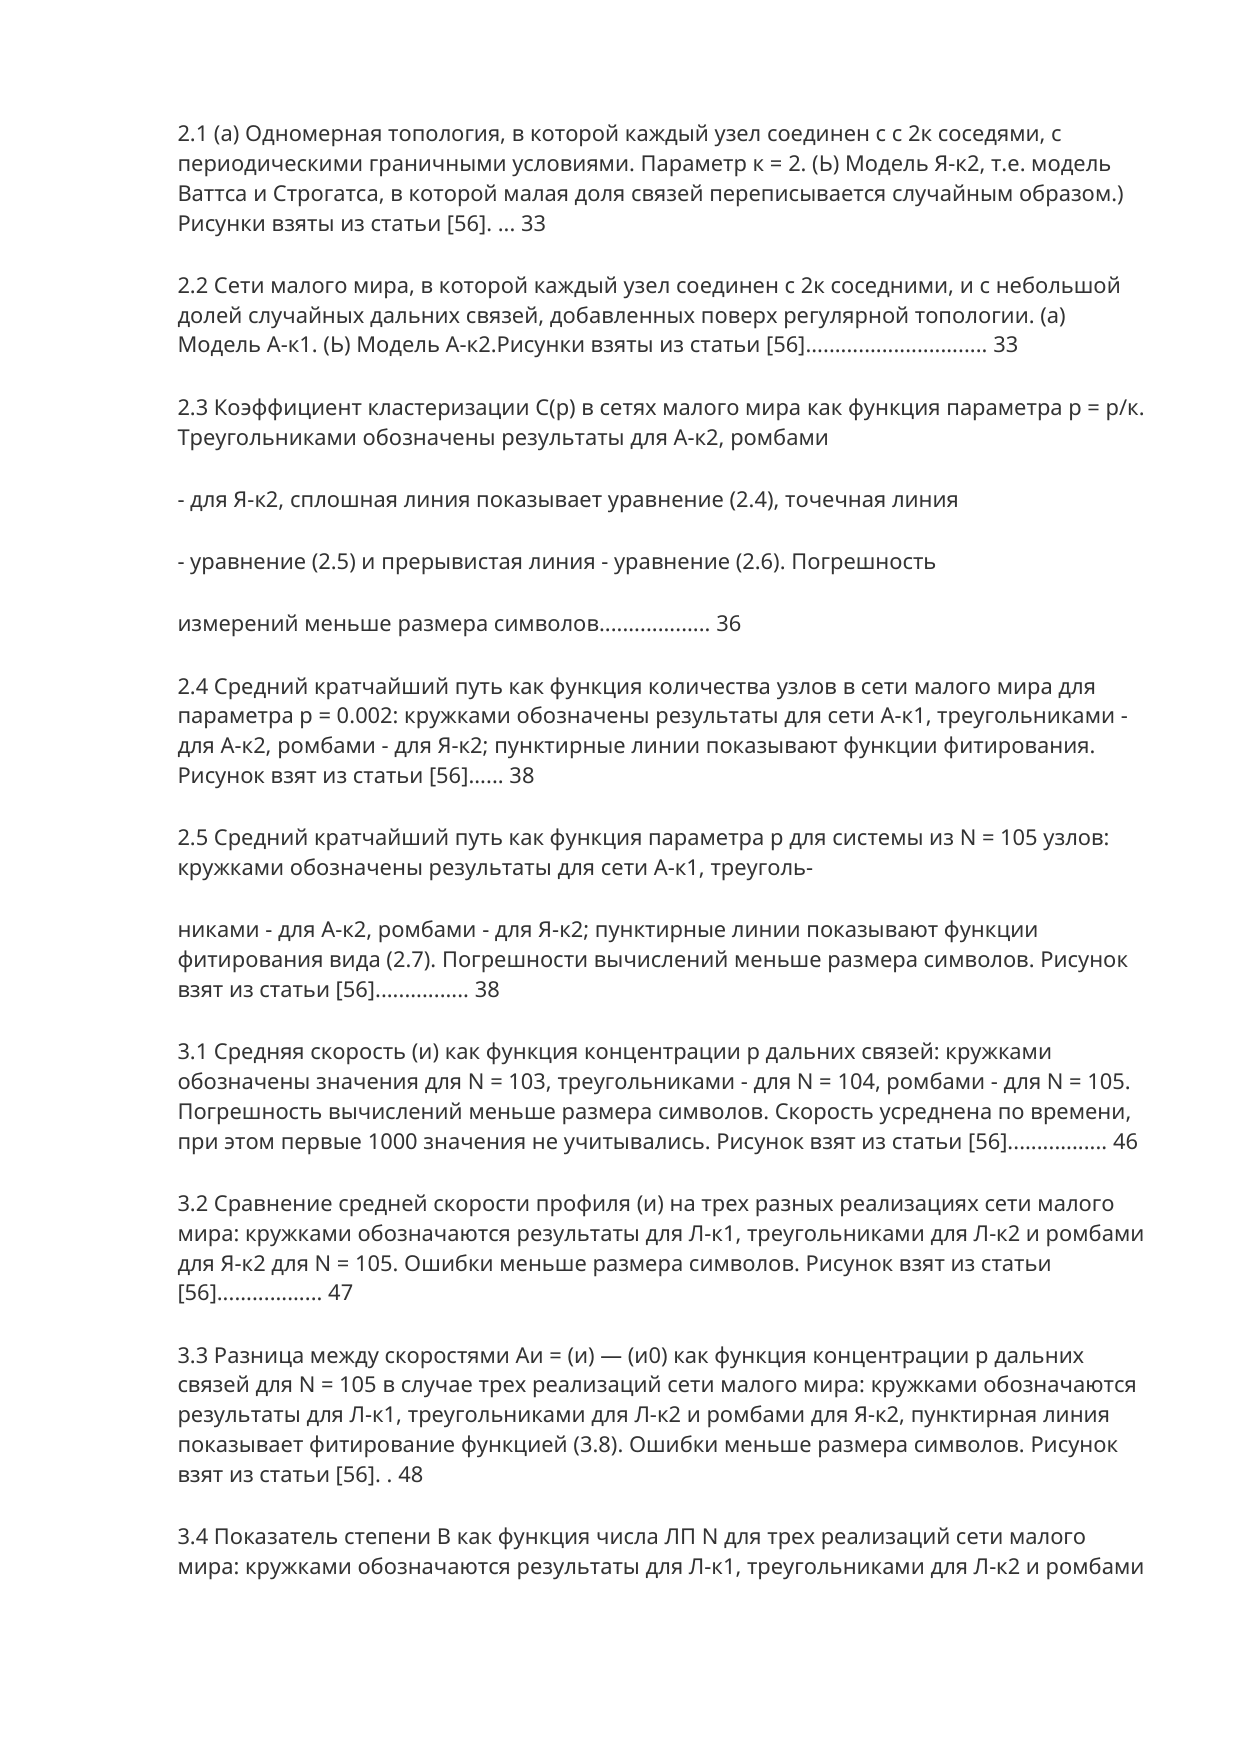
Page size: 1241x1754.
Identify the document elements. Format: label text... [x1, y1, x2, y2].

text 2.5 Средний кратчайший путь как функция параметра р для системы из N = 105 узлов: кружками обозначены результаты для сети А-к1, треуголь- [177, 822, 1152, 882]
text 3.3 Разница между скоростями Аи = (и) — (и0) как функция концентрации р дальних связей для N = 105 в случае трех реализаций сети малого мира: кружками обозначаются результаты для Л-к1, треугольниками для Л-к2 и ромбами для Я-к2, пунктирная линия показывает фитирование функцией (3.8). Ошибки меньше размера символов. Рисунок взят из статьи [56]. . 48 [177, 1339, 1152, 1488]
text 2.3 Коэффициент кластеризации С(р) в сетях малого мира как функция параметра р = р/к. Треугольниками обозначены результаты для А-к2, ромбами [177, 392, 1152, 451]
text никами - для А-к2, ромбами - для Я-к2; пунктирные линии показывают функции фитирования вида (2.7). Погрешности вычислений меньше размера символов. Рисунок взят из статьи [56]................ 38 [177, 914, 1152, 1004]
text 2.4 Средний кратчайший путь как функция количества узлов в сети малого мира для параметра р = 0.002: кружками обозначены результаты для сети А-к1, треугольниками - для А-к2, ромбами - для Я-к2; пунктирные линии показывают функции фитирования. Рисунок взят из статьи [56]...... 38 [177, 671, 1152, 790]
text измерений меньше размера символов................... 36 [177, 608, 1152, 638]
text 3.2 Сравнение средней скорости профиля (и) на трех разных реализациях сети малого мира: кружками обозначаются результаты для Л-к1, треугольниками для Л-к2 и ромбами для Я-к2 для N = 105. Ошибки меньше размера символов. Рисунок взят из статьи [56].................. 47 [177, 1188, 1152, 1307]
text 2.1 (а) Одномерная топология, в которой каждый узел соединен с с 2к соседями, с периодическими граничными условиями. Параметр к = 2. (Ь) Модель Я-к2, т.е. модель Ваттса и Строгатса, в которой малая доля связей переписывается случайным образом.) Рисунки взяты из статьи [56]. ... 33 [177, 118, 1152, 237]
text - уравнение (2.5) и прерывистая линия - уравнение (2.6). Погрешность [177, 546, 1152, 576]
text 2.2 Сети малого мира, в которой каждый узел соединен с 2к соседними, и с небольшой долей случайных дальних связей, добавленных поверх регулярной топологии. (а) Модель А-к1. (Ь) Модель А-к2.Рисунки взяты из статьи [56]............................... 33 [177, 270, 1152, 359]
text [177, 1521, 1152, 1581]
text 3.1 Средняя скорость (и) как функция концентрации р дальних связей: кружками обозначены значения для N = 103, треугольниками - для N = 104, ромбами - для N = 105. Погрешность вычислений меньше размера символов. Скорость усреднена по времени, при этом первые 1000 значения не учитывались. Рисунок взят из статьи [56]................. 46 [177, 1036, 1152, 1155]
text - для Я-к2, сплошная линия показывает уравнение (2.4), точечная линия [177, 484, 1152, 513]
